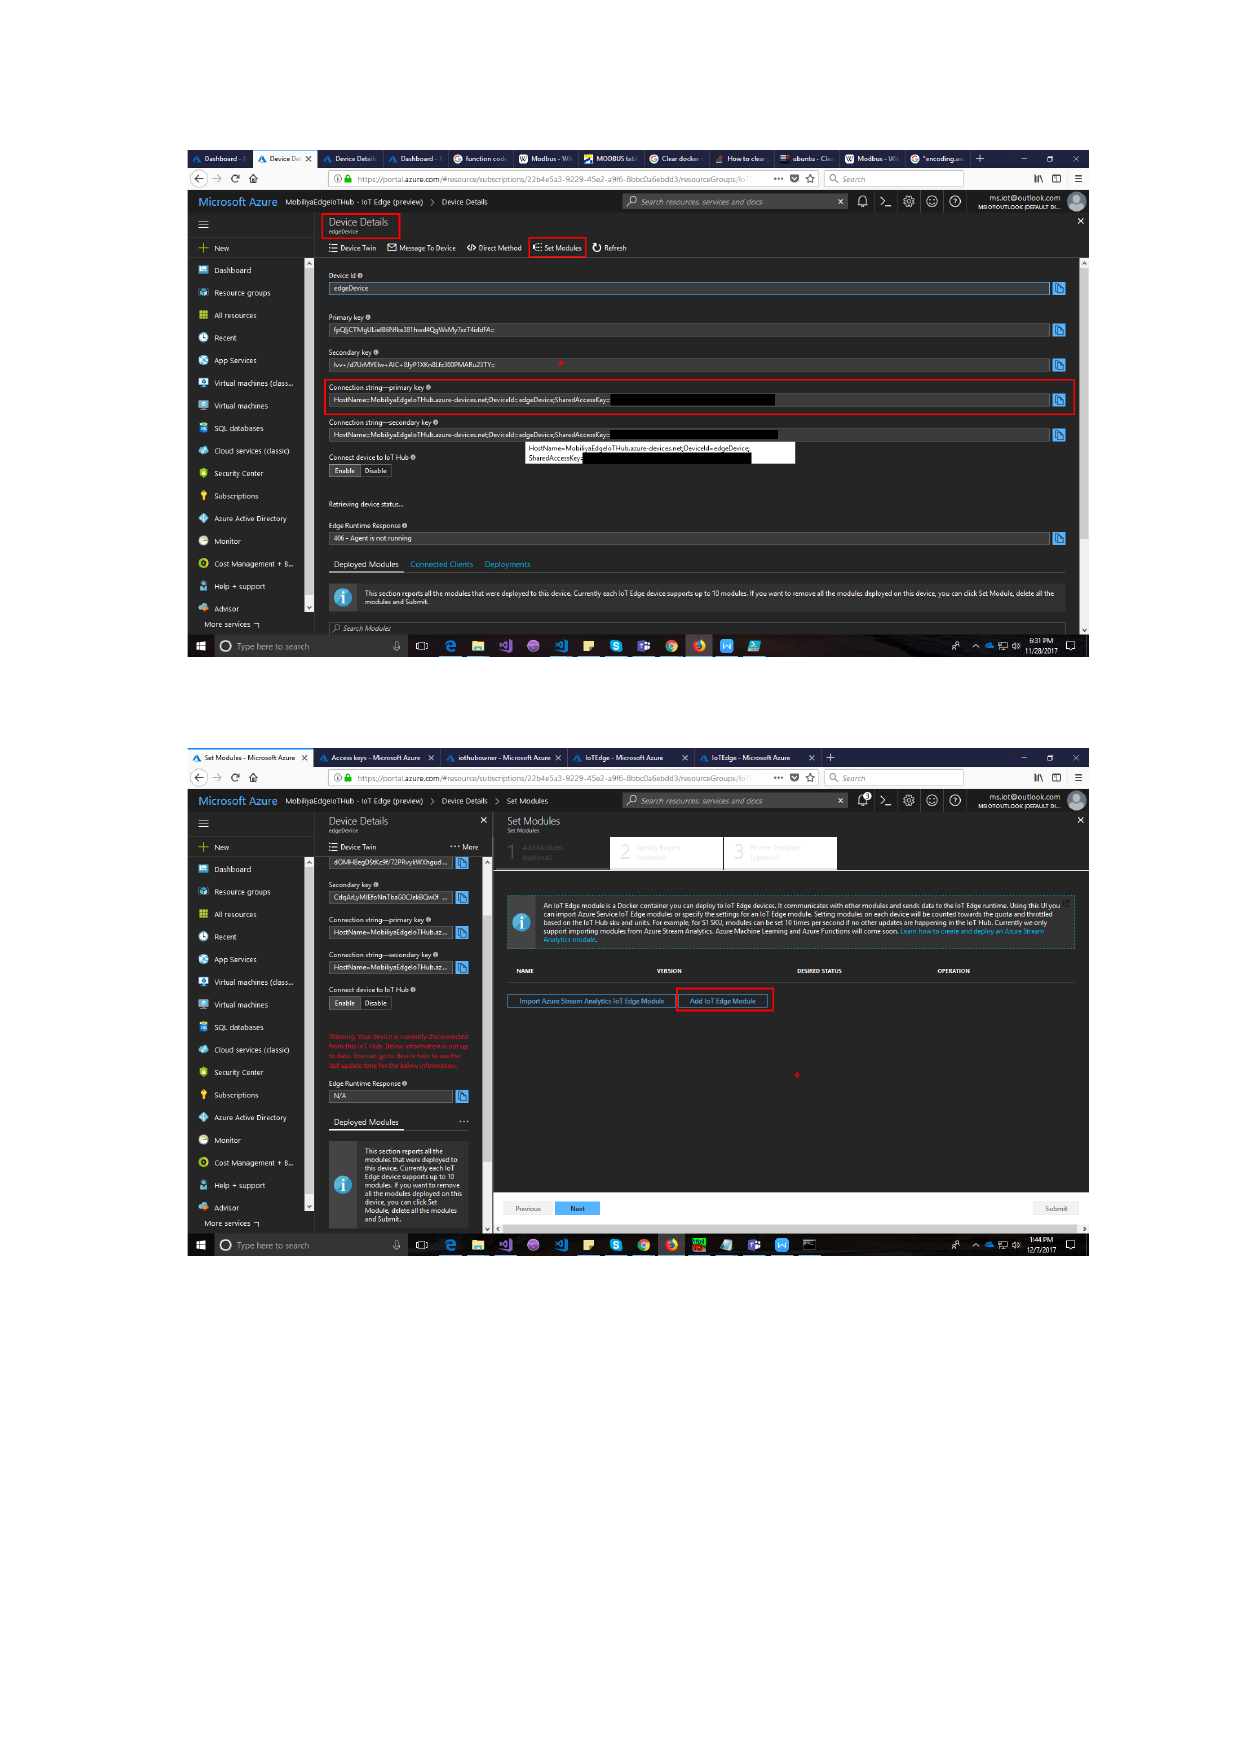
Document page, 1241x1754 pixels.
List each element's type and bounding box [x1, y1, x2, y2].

picture [187, 150, 1089, 657]
picture [187, 748, 1089, 1256]
